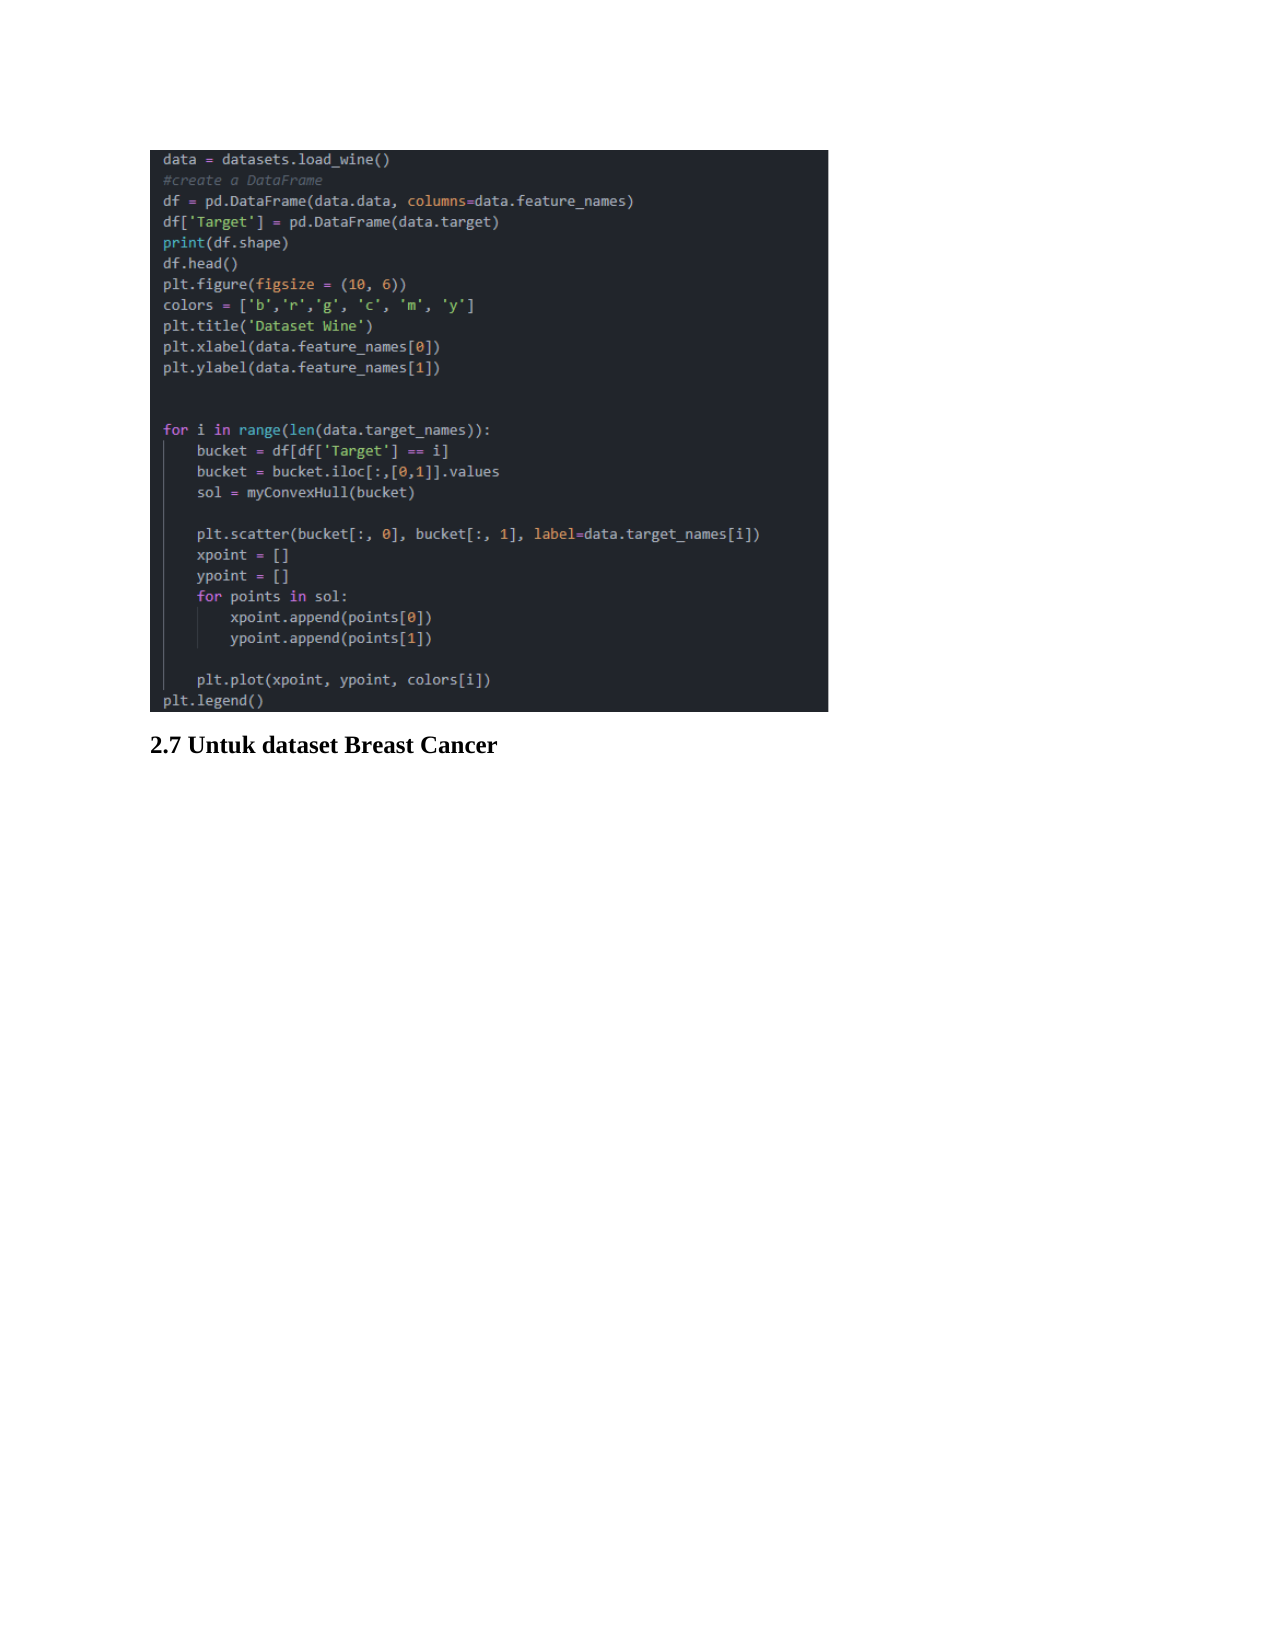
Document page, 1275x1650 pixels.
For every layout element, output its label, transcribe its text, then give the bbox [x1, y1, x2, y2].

text 2.7 Untuk dataset Breast Cancer [150, 730, 1125, 759]
picture [150, 150, 829, 712]
